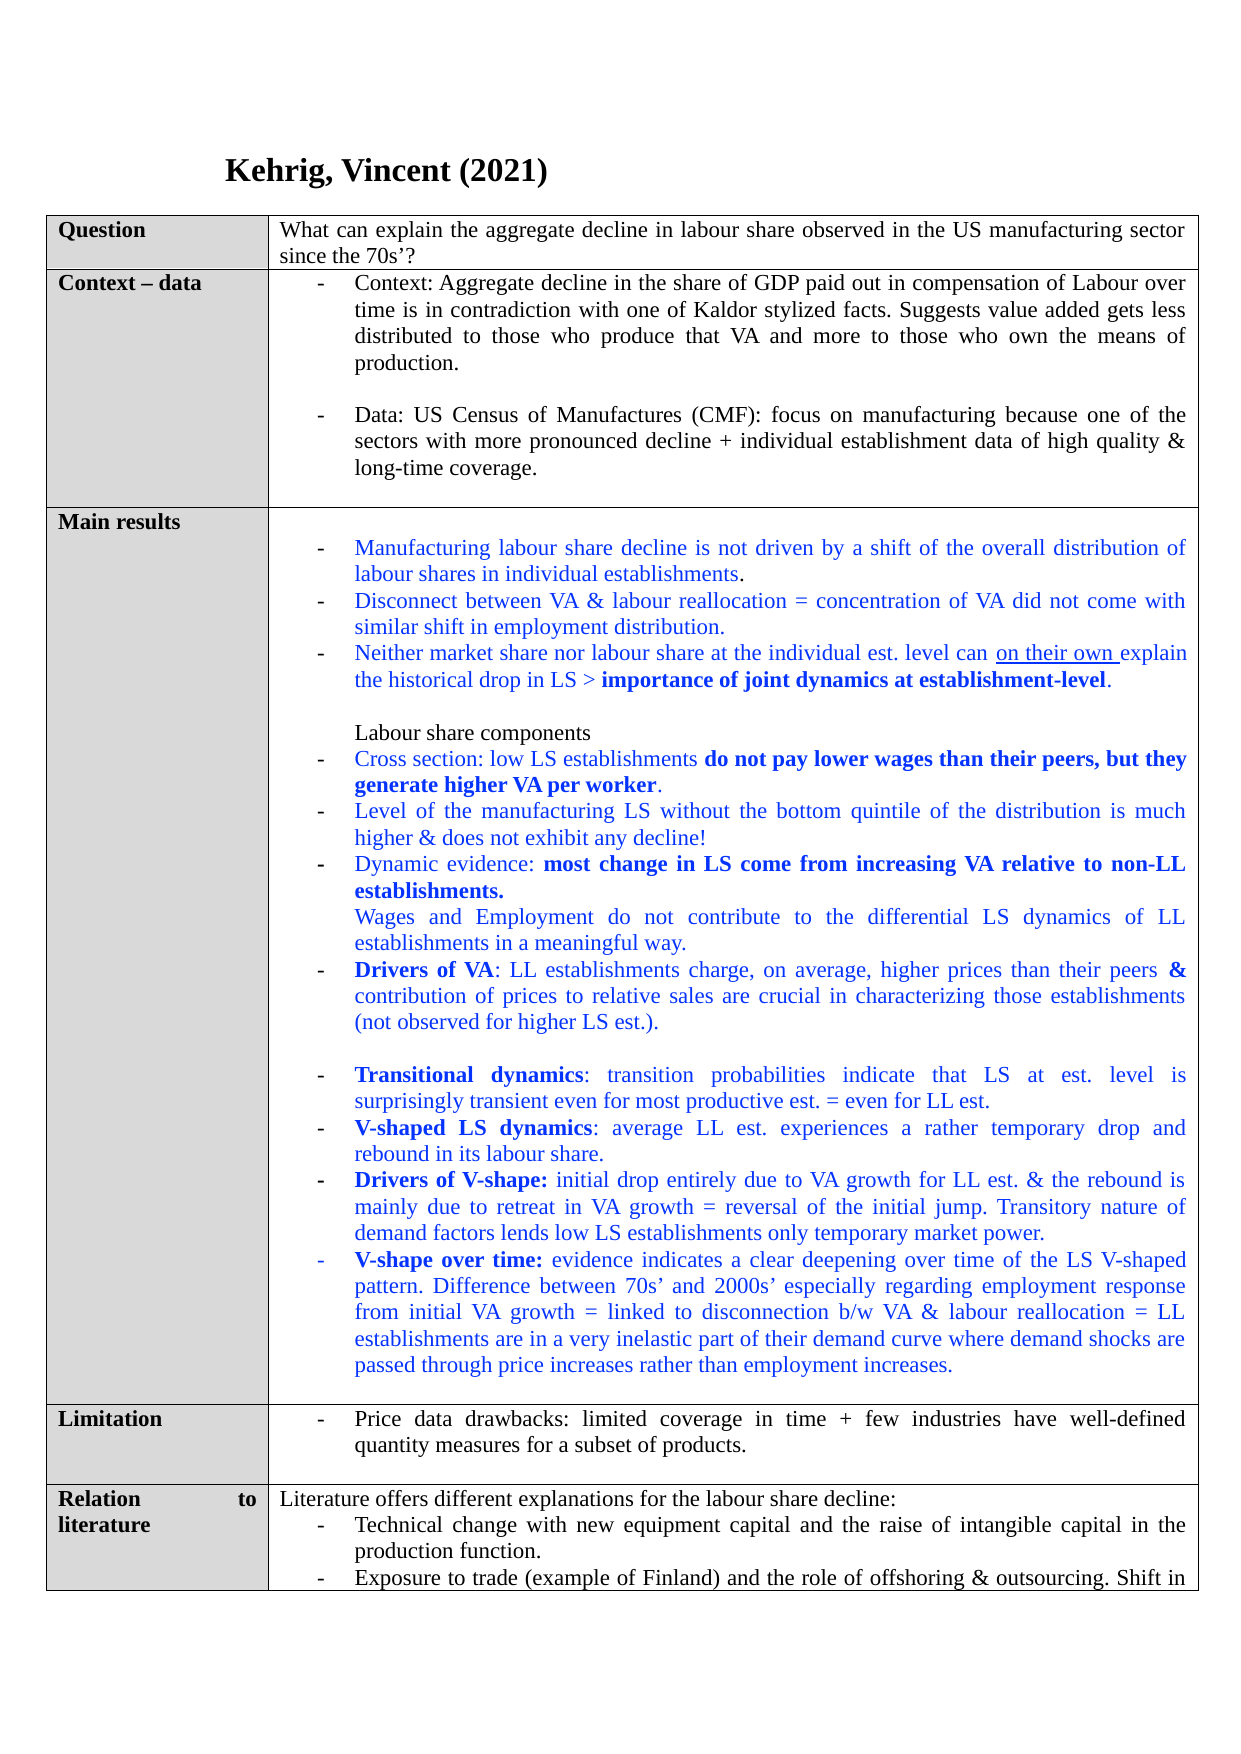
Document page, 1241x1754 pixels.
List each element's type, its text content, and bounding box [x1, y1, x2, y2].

table_cell Context – data [47, 270, 268, 507]
table_cell Main results [47, 508, 268, 1404]
text Kehrig, Vincent (2021) [150, 150, 1090, 188]
table_cell Price data drawbacks: limited coverage in time + few industries have well-defined quantity measures for a subset of products. [269, 1405, 1198, 1484]
table_cell Manufacturing labour share decline is not driven by a shift of the overall distribution of labour shares in individual establishments. Disconnect between VA & labour reallocation = concentration of VA did not come with similar shift in employment distribution. Neither market share nor labour share at the individual est. level can on their own explain the historical drop in LS > importance of joint dynamics at establishment-level. Labour share components Cross section: low LS establishments do not pay lower wages than their peers, but they generate higher VA per worker. Level of the manufacturing LS without the bottom quintile of the distribution is much higher & does not exhibit any decline! Dynamic evidence: most change in LS come from increasing VA relative to non-LL establishments. Wages and Employment do not contribute to the differential LS dynamics of LL establishments in a meaningful way. Drivers of VA: LL establishments charge, on average, higher prices than their peers & contribution of prices to relative sales are crucial in characterizing those establishments (not observed for higher LS est.). Transitional dynamics: transition probabilities indicate that LS at est. level is surprisingly transient even for most productive est. = even for LL est. V-shaped LS dynamics: average LL est. experiences a rather temporary drop and rebound in its labour share. Drivers of V-shape: initial drop entirely due to VA growth for LL est. & the rebound is mainly due to retreat in VA growth = reversal of the initial jump. Transitory nature of demand factors lends low LS establishments only temporary market power. V-shape over time: evidence indicates a clear deepening over time of the LS V-shaped pattern. Difference between 70s’ and 2000s’ especially regarding employment response from initial VA growth = linked to disconnection b/w VA & labour reallocation = LL establishments are in a very inelastic part of their demand curve where demand shocks are passed through price increases rather than employment increases. [269, 508, 1198, 1404]
table_cell Limitation [47, 1405, 268, 1484]
table_cell Relation to literature [47, 1485, 268, 1590]
table_cell Context: Aggregate decline in the share of GDP paid out in compensation of Labour over time is in contradiction with one of Kaldor stylized facts. Suggests value added gets less distributed to those who produce that VA and more to those who own the means of production. Data: US Census of Manufactures (CMF): focus on manufacturing because one of the sectors with more pronounced decline + individual establishment data of high quality & long-time coverage. [269, 270, 1198, 507]
table_header Question [47, 216, 268, 268]
table_header What can explain the aggregate decline in labour share observed in the US manufacturing sector since the 70s’? [269, 216, 1198, 268]
